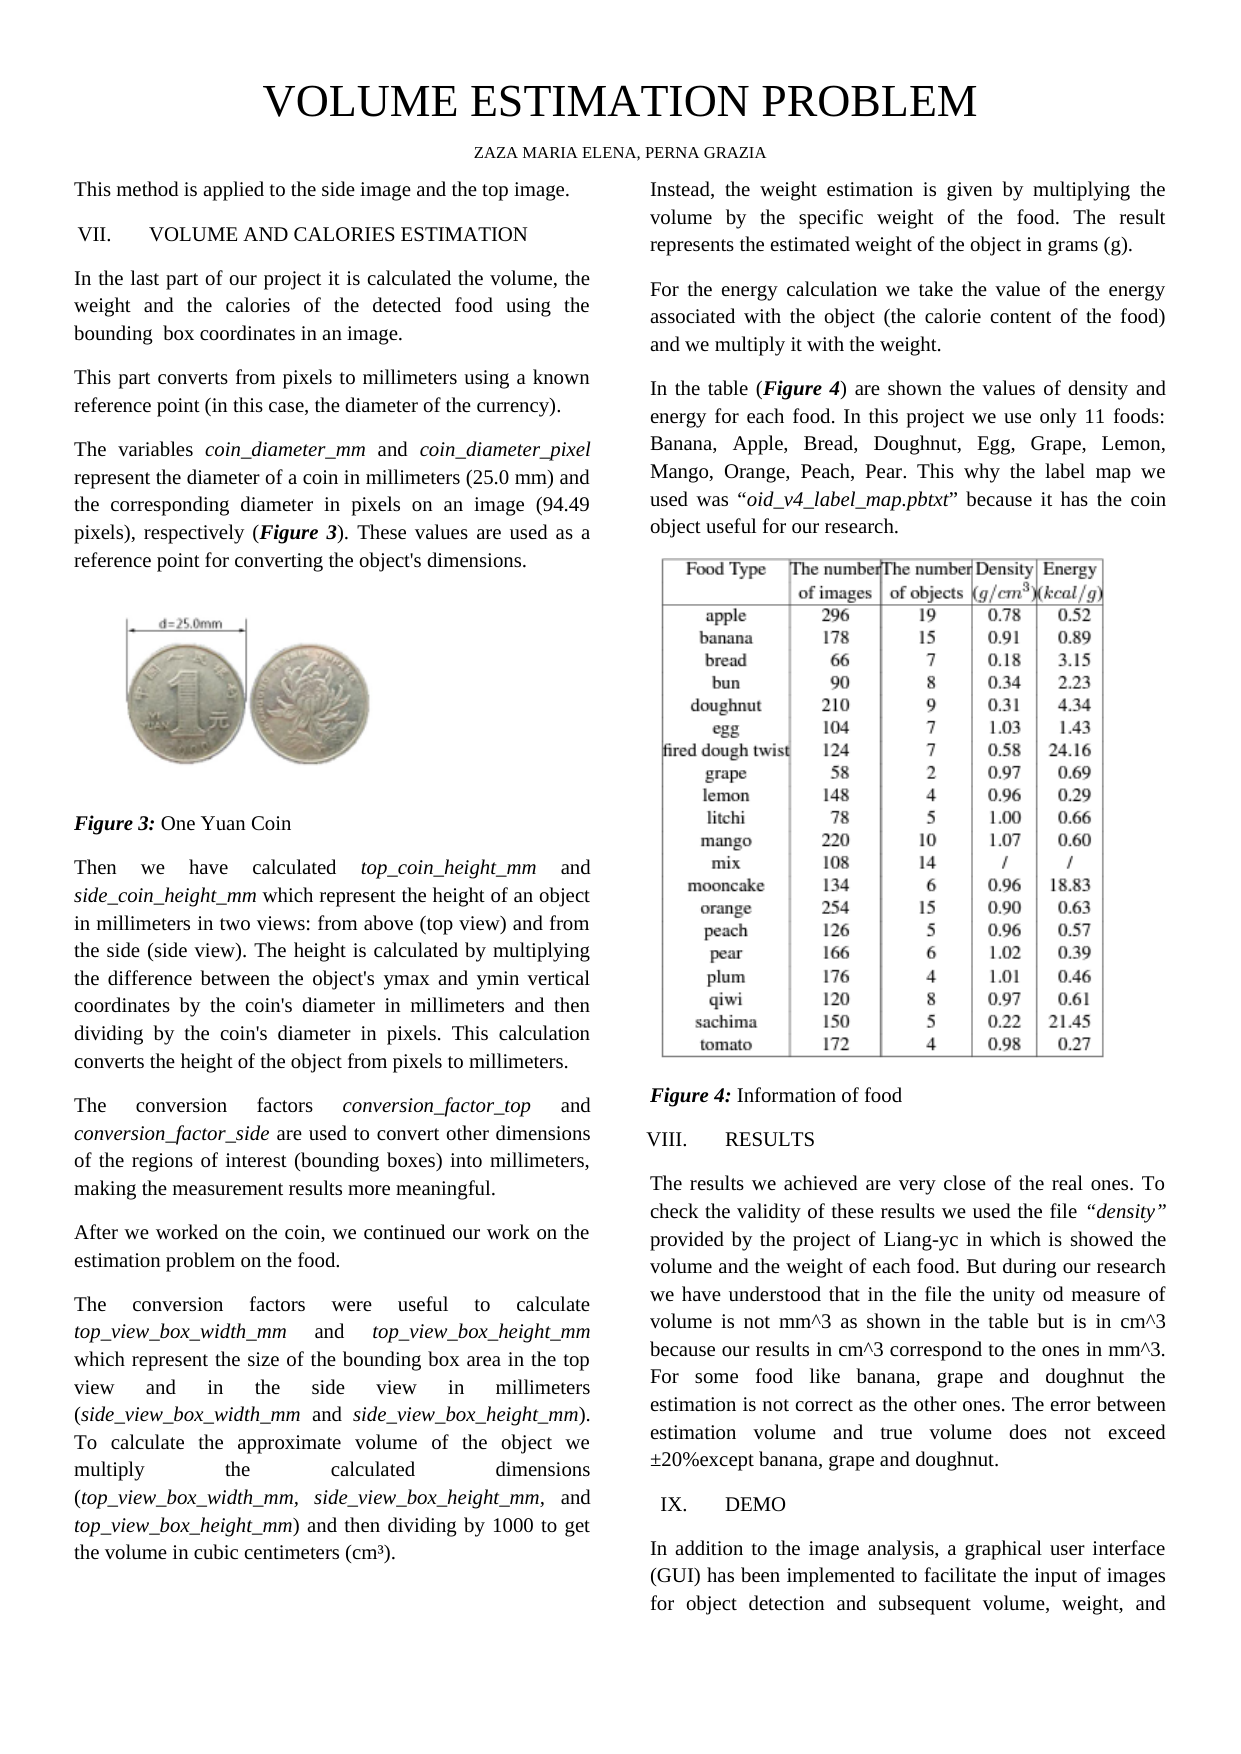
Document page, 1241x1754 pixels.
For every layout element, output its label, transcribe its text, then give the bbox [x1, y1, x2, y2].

text Then we have calculated top_coin_height_mm and side_coin_height_mm which represent the height of an object in millimeters in two views: from above (top view) and from the side (side view). The height is calculated by multiplying the difference between the object's ymax and ymin vertical coordinates by the coin's diameter in millimeters and then dividing by the coin's diameter in pixels. This calculation converts the height of the object from pixels to millimeters. [74, 855, 591, 1073]
text The results we achieved are very close of the real ones. To check the validity of these results we used the file “density” provided by the project of Liang-yc in which is showed the volume and the weight of each food. But during our research we have understood that in the file the unity od measure of volume is not mm^3 as shown in the table but is in cm^3 because our results in cm^3 correspond to the ones in mm^3. For some food like banana, grape and doughnut the estimation is not correct as the other ones. The error between estimation volume and true volume does not exceed ±20%except banana, grape and doughnut. [650, 1171, 1167, 1471]
picture [73, 591, 412, 791]
text The conversion factors conversion_factor_top and conversion_factor_side are used to convert other dimensions of the regions of interest (bounding boxes) into millimeters, making the measurement results more meaningful. [74, 1093, 591, 1200]
text Figure 4: Information of food [650, 1083, 1167, 1107]
text The conversion factors were useful to calculate top_view_box_width_mm and top_view_box_height_mm which represent the size of the bounding box area in the top view and in the side view in millimeters (side_view_box_width_mm and side_view_box_height_mm). To calculate the approximate volume of the object we multiply the calculated dimensions (top_view_box_width_mm, side_view_box_height_mm, and top_view_box_height_mm) and then dividing by 1000 to get the volume in cubic centimeters (cm³). [74, 1292, 591, 1564]
list VOLUME AND CALORIES ESTIMATION [111, 221, 591, 246]
text In the last part of our project it is calculated the volume, the weight and the calories of the detected food using the bounding box coordinates in an image. [74, 266, 591, 345]
text Figure 3: One Yuan Coin [74, 811, 591, 835]
text After we worked on the coin, we continued our work on the estimation problem on the food. [74, 1220, 591, 1272]
picture [655, 558, 1115, 1063]
list RESULTS [687, 1127, 1167, 1151]
text This part converts from pixels to millimeters using a known reference point (in this case, the diameter of the currency). [74, 365, 591, 417]
text In the table (Figure 4) are shown the values of density and energy for each food. In this project we use only 11 foods: Banana, Apple, Bread, Doughnut, Egg, Grape, Lemon, Mango, Orange, Peach, Pear. This why the label map we used was “oid_v4_label_map.pbtxt” because it has the coin object useful for our research. [650, 376, 1167, 538]
text This method is applied to the side image and the top image. [74, 177, 591, 201]
text Instead, the weight estimation is given by multiplying the volume by the specific weight of the food. The result represents the estimated weight of the object in grams (g). [650, 177, 1167, 256]
text For the energy calculation we take the value of the energy associated with the object (the calorie content of the food) and we multiply it with the weight. [650, 277, 1167, 356]
text The variables coin_diameter_mm and coin_diameter_pixel represent the diameter of a coin in millimeters (25.0 mm) and the corresponding diameter in pixels on an image (94.49 pixels), respectively (Figure 3). These values ​​are used as a reference point for converting the object's dimensions. [74, 437, 591, 572]
list DEMO [687, 1492, 1167, 1516]
